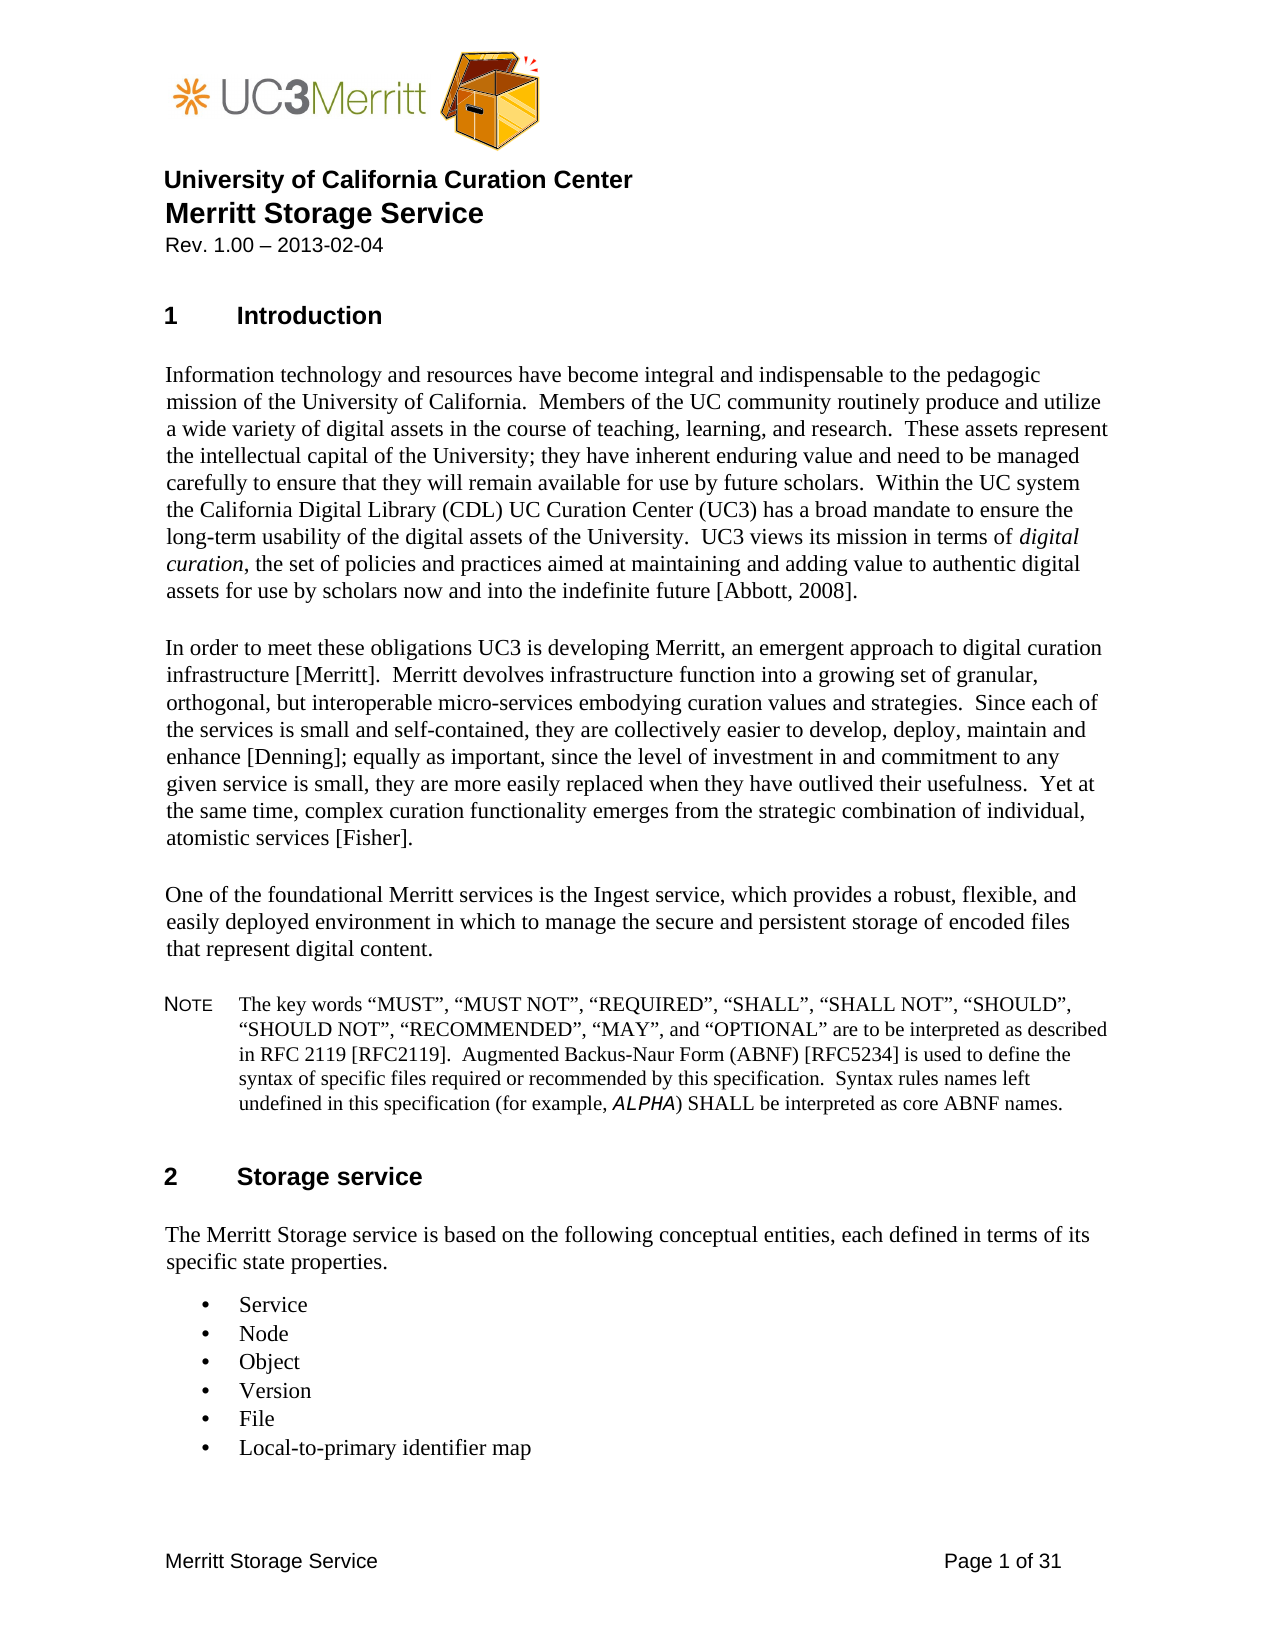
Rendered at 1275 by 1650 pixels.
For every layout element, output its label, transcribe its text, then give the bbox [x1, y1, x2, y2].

text NOTE The key words “MUST”, “MUST NOT”, “REQUIRED”, “SHALL”, “SHALL NOT”, “SHOULD”, “SHOULD NOT”, “RECOMMENDED”, “MAY”, and “OPTIONAL” are to be interpreted as described in RFC 2119 [RFC2119]. Augmented Backus-Naur Form (ABNF) [RFC5234] is used to define the syntax of specific files required or recommended by this specification. Syntax rules names left undefined in this specification (for example, ALPHA) SHALL be interpreted as core ABNF names. [163, 992, 1118, 1117]
subtitle University of California Curation Center [163, 166, 1114, 194]
text Information technology and resources have become integral and indispensable to the pedagogic mission of the University of California. Members of the UC community routinely produce and utilize a wide variety of digital assets in the course of teaching, learning, and research. These assets represent the intellectual capital of the University; they have inherent enduring value and need to be managed carefully to ensure that they will remain available for use by future scholars. Within the UC system the California Digital Library (CDL) UC Curation Center (UC3) has a broad mandate to ensure the long-term usability of the digital assets of the University. UC3 views its mission in terms of digital curation, the set of policies and practices aimed at maintaining and adding value to authentic digital assets for use by scholars now and into the indefinite future [Abbott, 2008]. [165, 361, 1111, 604]
text One of the foundational Merritt services is the Ingest service, which provides a robust, flexible, and easily deployed environment in which to manage the secure and persistent storage of encoded files that represent digital content. [165, 881, 1111, 962]
picture [168, 74, 431, 119]
text Rev. 1.00 – 2013-02-04 [165, 233, 1219, 257]
list Object [201, 1348, 1111, 1374]
list Local-to-primary identifier map [201, 1434, 1111, 1461]
text In order to meet these obligations UC3 is developing Merritt, an emergent approach to digital curation infrastructure [Merritt]. Merritt devolves infrastructure function into a growing set of granular, orthogonal, but interoperable micro-services embodying curation values and strategies. Since each of the services is small and self-contained, they are collectively easier to develop, deploy, maintain and enhance [Denning]; equally as important, since the level of investment in and commitment to any given service is small, they are more easily replaced when they have outlived their usefulness. Yet at the same time, complex curation functionality emerges from the strategic combination of individual, atomistic services [Fisher]. [165, 634, 1111, 850]
list Version [201, 1377, 1111, 1403]
list Service [201, 1291, 1111, 1317]
list File [201, 1405, 1111, 1432]
subtitle 1 Introduction [163, 301, 1114, 330]
list Node [201, 1319, 1111, 1346]
text The Merritt Storage service is based on the following conceptual entities, each defined in terms of its specific state properties. [165, 1221, 1111, 1274]
text Merritt Storage Service [165, 197, 1219, 230]
subtitle 2 Storage service [163, 1162, 1114, 1190]
